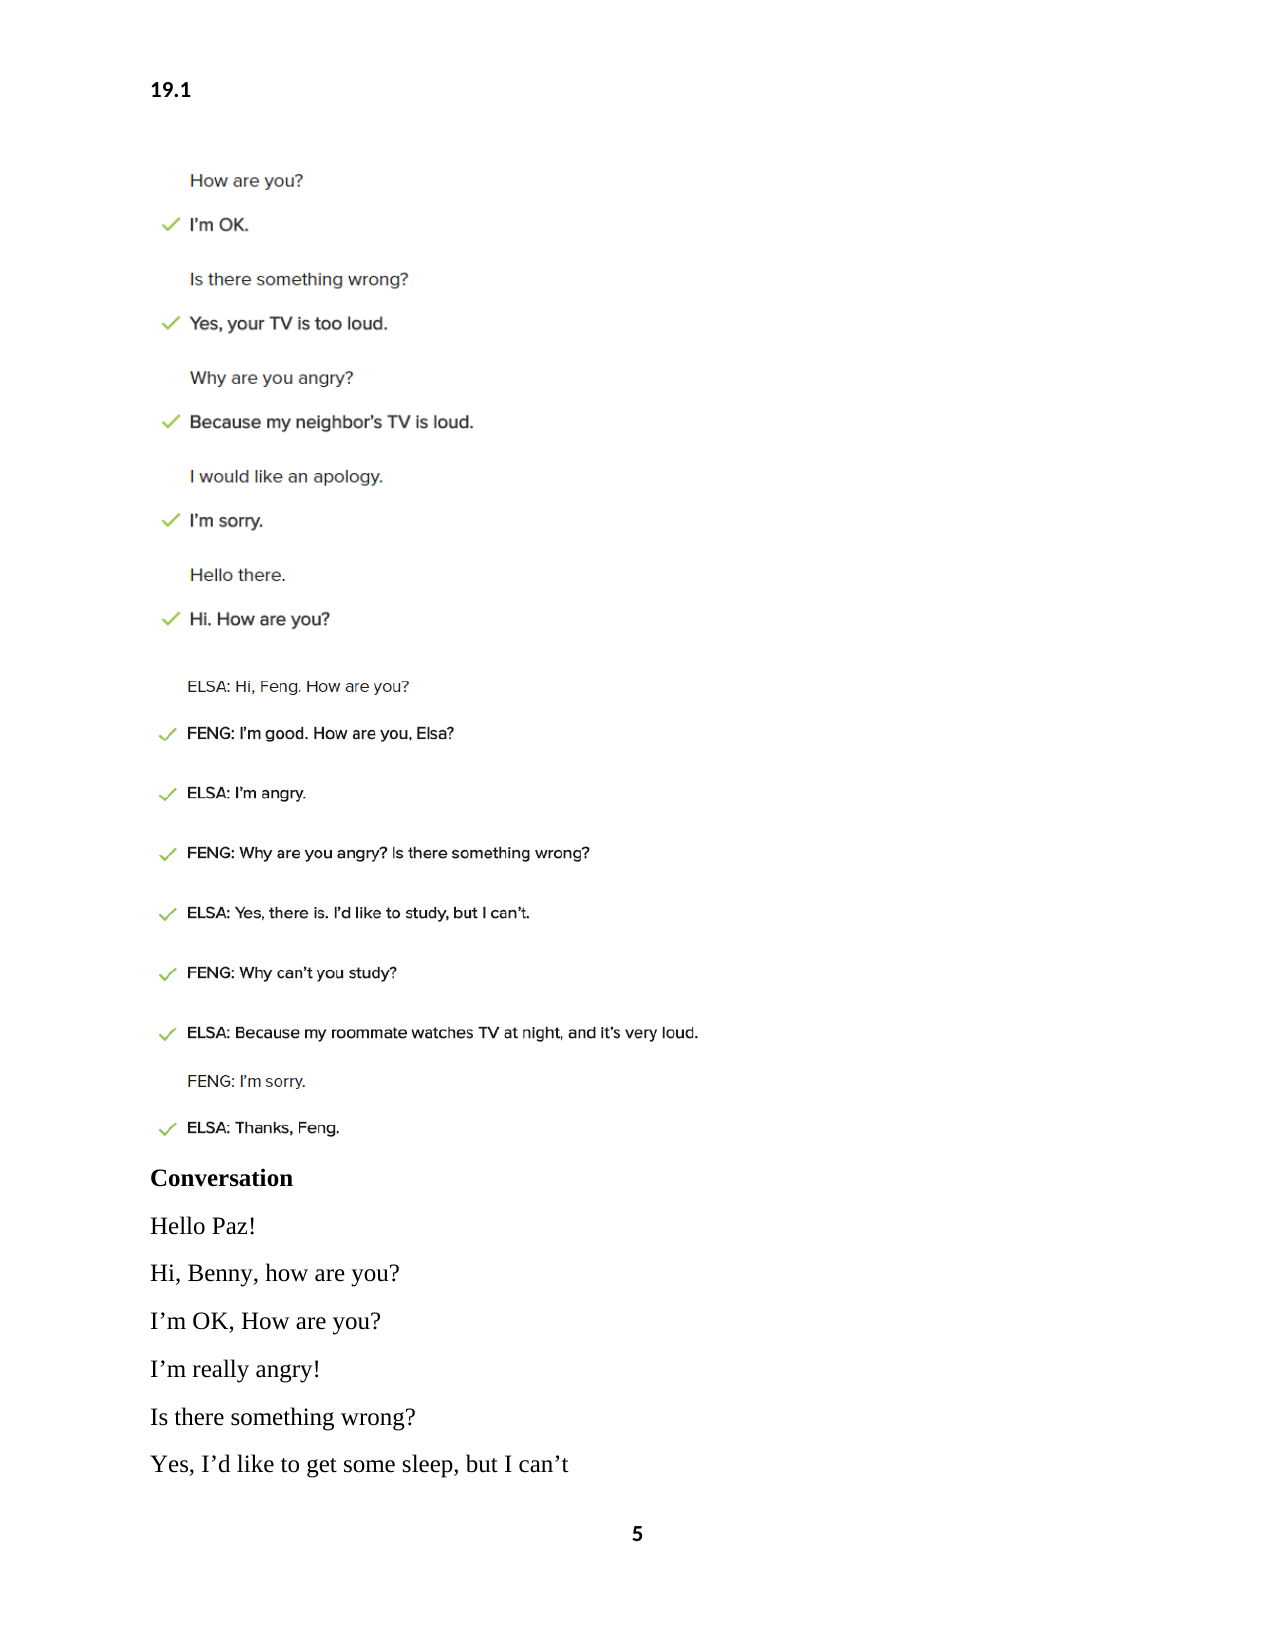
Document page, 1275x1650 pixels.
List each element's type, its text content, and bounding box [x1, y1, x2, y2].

text I’m really angry! [150, 1354, 1125, 1383]
text I’m OK, How are you? [150, 1306, 1125, 1335]
text Hi, Benny, how are you? [150, 1258, 1125, 1287]
picture [150, 149, 482, 644]
text Yes, I’d like to get some sleep, but I can’t [150, 1449, 1125, 1478]
text Hello Paz! [150, 1211, 1125, 1239]
text Is there something wrong? [150, 1402, 1125, 1430]
text Conversation [150, 1163, 1125, 1192]
picture [150, 662, 711, 1145]
